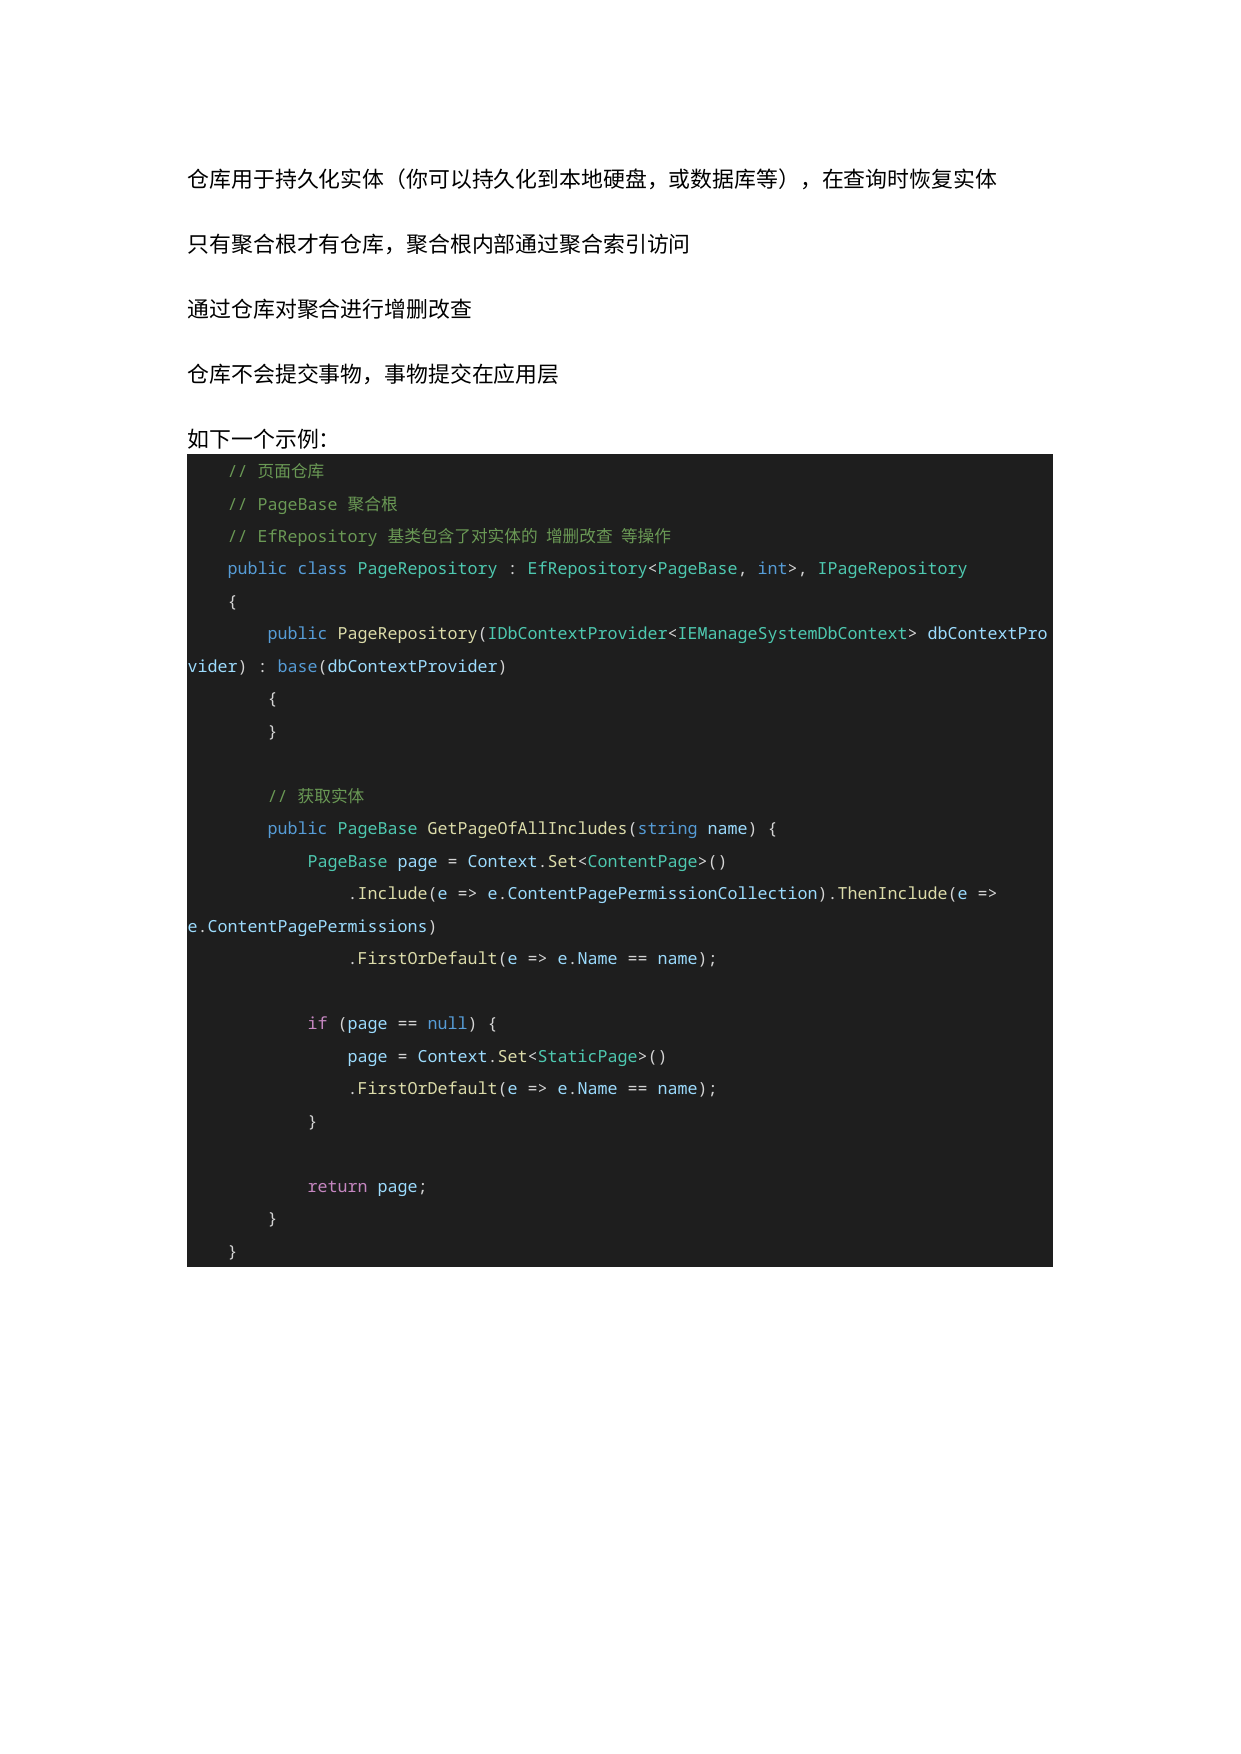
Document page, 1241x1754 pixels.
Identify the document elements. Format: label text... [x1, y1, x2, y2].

text .FirstOrDefault(e => e.Name == name); [187, 1072, 1053, 1104]
text // 页面仓库 [187, 454, 1053, 487]
text PageBase page = Context.Set<ContentPage>() [187, 844, 1053, 877]
text } [187, 1234, 1053, 1267]
text 如下一个示例： [187, 422, 1053, 454]
text public PageBase GetPageOfAllIncludes(string name) { [187, 812, 1053, 844]
text } [187, 1104, 1053, 1137]
text { [187, 682, 1053, 714]
text { [187, 584, 1053, 617]
text public class PageRepository : EfRepository<PageBase, int>, IPageRepository [187, 552, 1053, 584]
text .FirstOrDefault(e => e.Name == name); [187, 942, 1053, 974]
text .Include(e => e.ContentPagePermissionCollection).ThenInclude(e => e.ContentPagePermissions) [187, 877, 1053, 942]
text return page; [187, 1169, 1053, 1202]
text // PageBase 聚合根 [187, 487, 1053, 519]
text // 获取实体 [187, 779, 1053, 812]
text public PageRepository(IDbContextProvider<IEManageSystemDbContext> dbContextProvider) : base(dbContextProvider) [187, 617, 1053, 682]
text 通过仓库对聚合进行增删改查 [187, 292, 1053, 324]
text } [187, 714, 1053, 747]
text if (page == null) { [187, 1007, 1053, 1039]
text 仓库用于持久化实体（你可以持久化到本地硬盘，或数据库等），在查询时恢复实体 [187, 162, 1053, 194]
text } [187, 1202, 1053, 1234]
text // EfRepository 基类包含了对实体的 增删改查 等操作 [187, 519, 1053, 552]
text 只有聚合根才有仓库，聚合根内部通过聚合索引访问 [187, 227, 1053, 259]
text 仓库不会提交事物，事物提交在应用层 [187, 357, 1053, 389]
text page = Context.Set<StaticPage>() [187, 1039, 1053, 1072]
